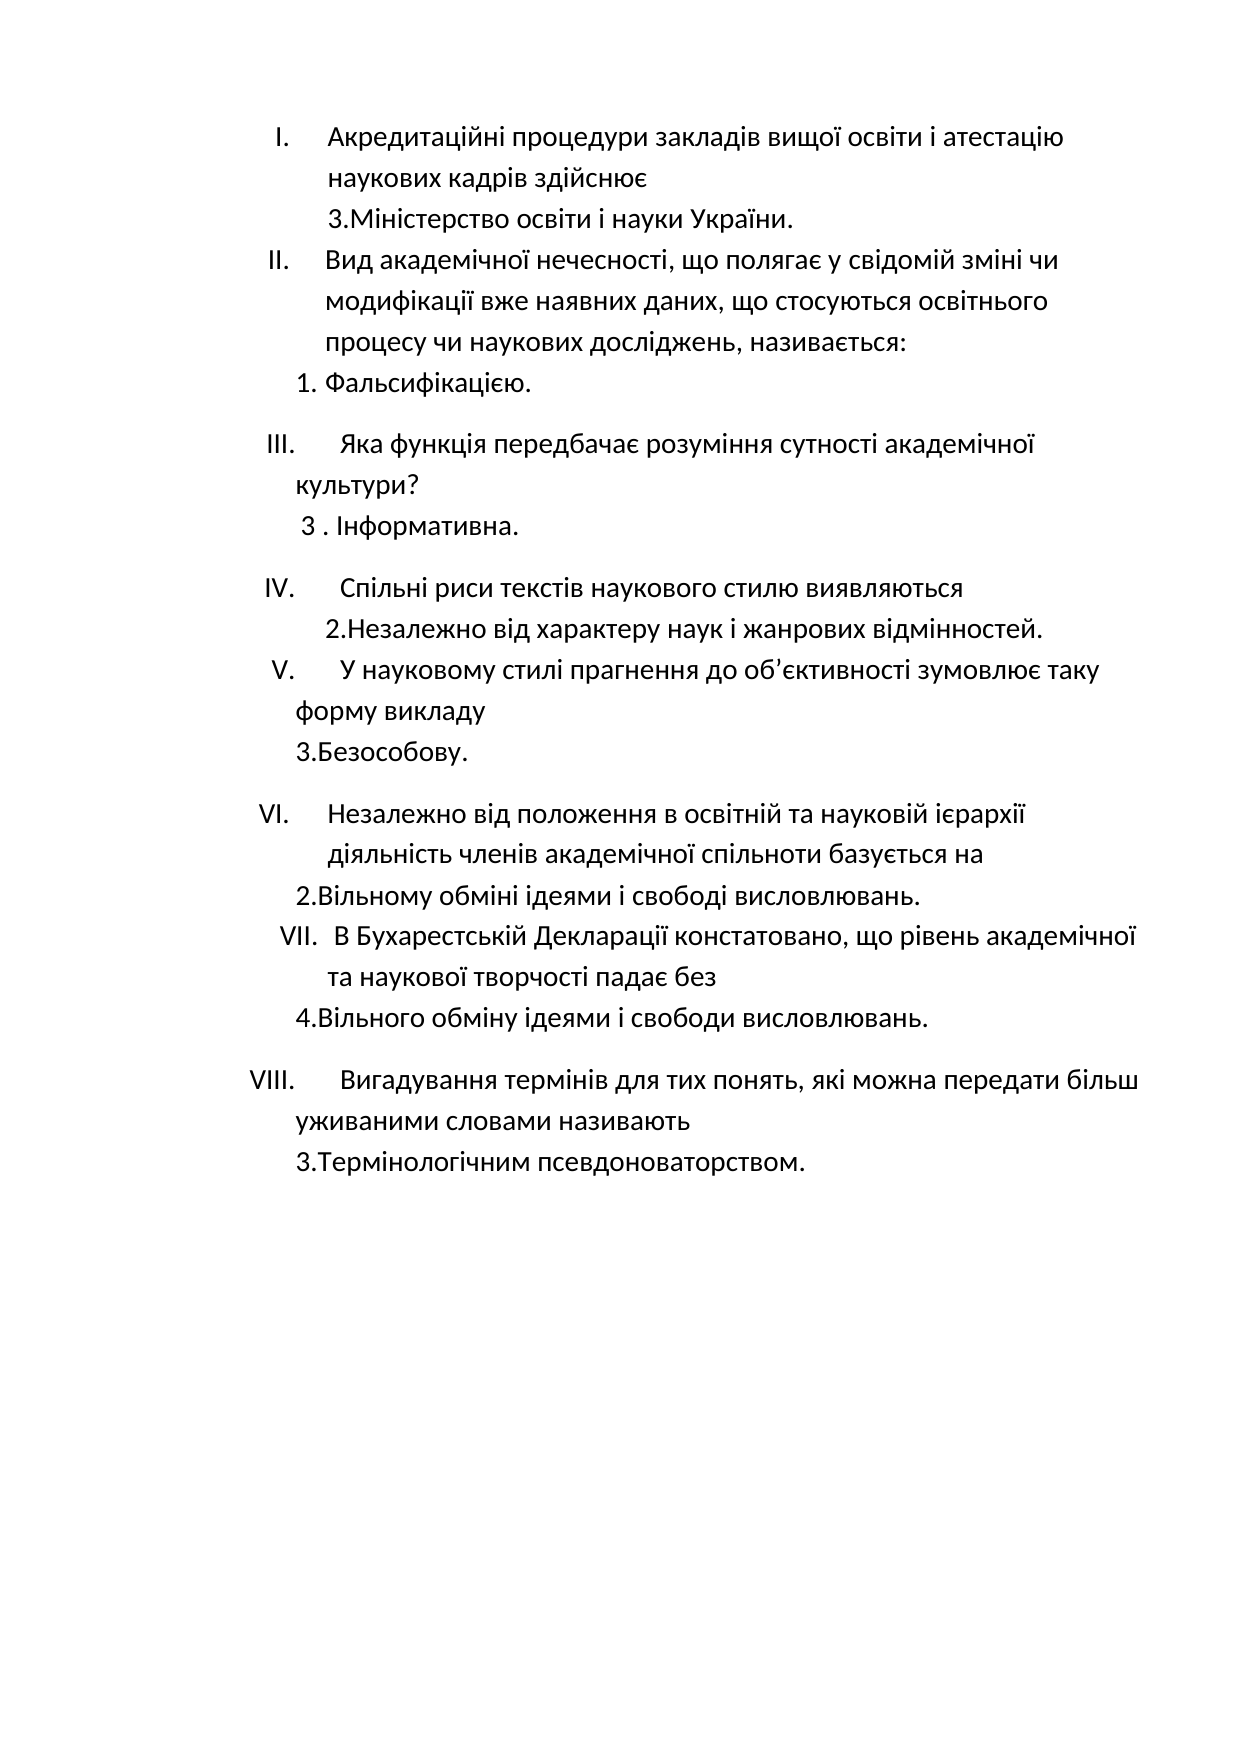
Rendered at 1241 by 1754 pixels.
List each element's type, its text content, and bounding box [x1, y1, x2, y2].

list Акредитаційні процедури закладів вищої освіти і атестацію наукових кадрів здійснює [290, 118, 1152, 195]
list 4.Вільного обміну ідеями і свободи висловлювань. [295, 999, 1152, 1035]
list Спільні риси текстів наукового стилю виявляються [295, 569, 1152, 605]
list 3.Міністерство освіти і науки України. [327, 200, 1152, 236]
list В Бухарестській Декларації констатовано, що рівень академічної та наукової творчості падає без [318, 917, 1152, 994]
list У науковому стилі прагнення до об’єктивності зумовлює таку форму викладу [295, 651, 1152, 728]
text 3.Термінологічним псевдоноваторством. [295, 1143, 1152, 1179]
list Фальсифікацією. [252, 364, 1152, 399]
list 2.Вільному обміні ідеями і свободі висловлювань. [295, 877, 1152, 912]
list Яка функція передбачає розуміння сутності академічної культури? [295, 426, 1152, 502]
text 3 . Інформативна. [215, 507, 1152, 543]
list Вид академічної нечесності, що полягає у свідомій зміні чи модифікації вже наявних даних, що стосуються освітнього процесу чи наукових досліджень, називається: [290, 241, 1152, 358]
list Вигадування термінів для тих понять, які можна передати більш уживаними словами називають [295, 1061, 1152, 1138]
text 2.Незалежно від характеру наук і жанрових відмінностей. [325, 610, 1152, 646]
text 3.Безособову. [295, 733, 1152, 768]
list Незалежно від положення в освітній та науковій ієрархії діяльність членів академічної спільноти базується на [290, 795, 1152, 871]
